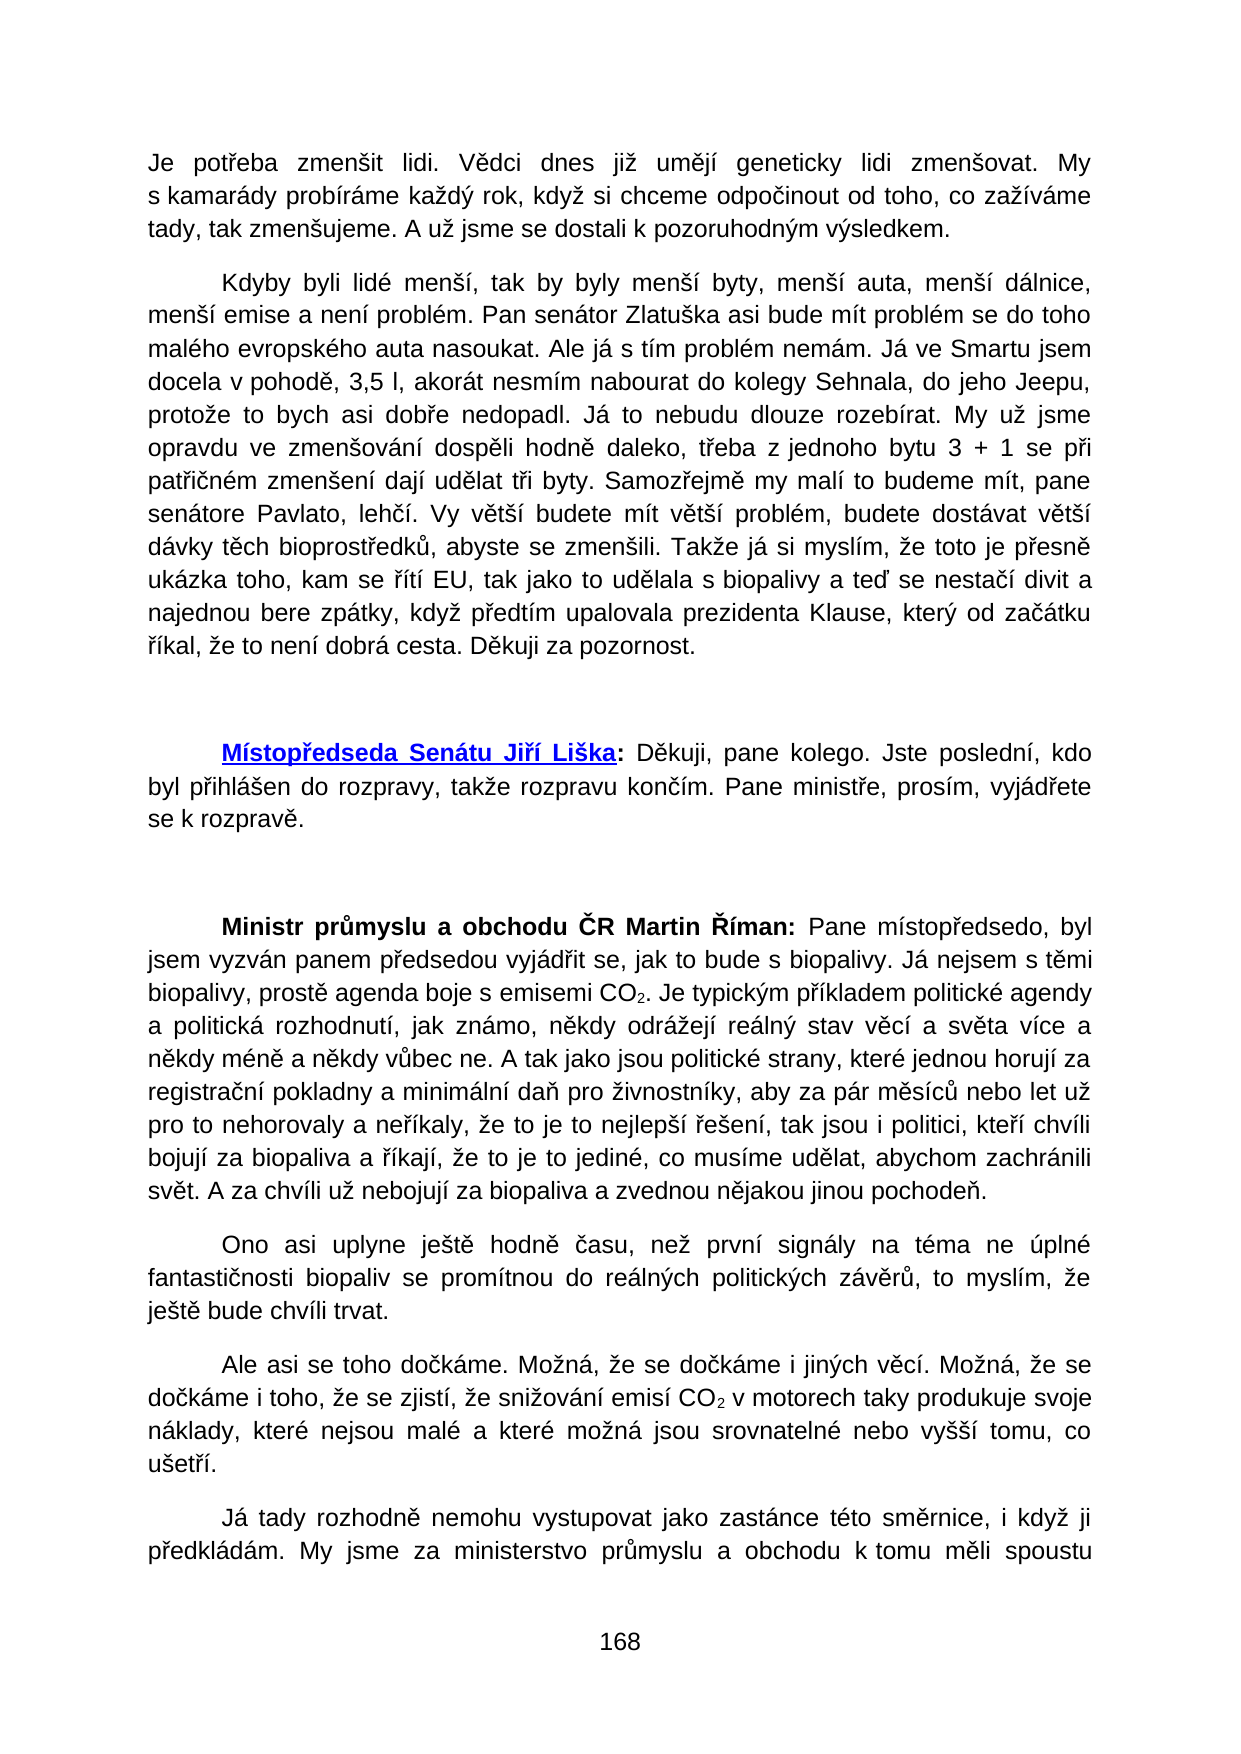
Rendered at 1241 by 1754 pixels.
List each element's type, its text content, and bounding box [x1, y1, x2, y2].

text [148, 1503, 1093, 1565]
text Kdyby byli lidé menší, tak by byly menší byty, menší auta, menší dálnice, menší emise a není problém. Pan senátor Zlatuška asi bude mít problém se do toho malého evropského auta nasoukat. Ale já s tím problém nemám. Já ve Smartu jsem docela v pohodě, , akorát nesmím nabourat do kolegy Sehnala, do jeho Jeepu, protože to bych asi dobře nedopadl. Já to nebudu dlouze rozebírat. My už jsme opravdu ve zmenšování dospěli hodně daleko, třeba z jednoho bytu 3 + 1 se při patřičném zmenšení dají udělat tři byty. Samozřejmě my malí to budeme mít, pane senátore Pavlato, lehčí. Vy větší budete mít větší problém, budete dostávat větší dávky těch bioprostředků, abyste se zmenšili. Takže já si myslím, že toto je přesně ukázka toho, kam se řítí EU, tak jako to udělala s biopalivy a teď se nestačí divit a najednou bere zpátky, když předtím upalovala prezidenta Klause, který od začátku říkal, že to není dobrá cesta. Děkuji za pozornost. [148, 267, 1093, 659]
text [148, 148, 1093, 242]
text Místopředseda Senátu Jiří Liška: Děkuji, pane kolego. Jste poslední, kdo byl přihlášen do rozpravy, takže rozpravu končím. Pane ministře, prosím, vyjádřete se k rozpravě. [148, 738, 1093, 833]
text Ministr průmyslu a obchodu ČR Martin Říman: Pane místopředsedo, byl jsem vyzván panem předsedou vyjádřit se, jak to bude s biopalivy. Já nejsem s těmi biopalivy, prostě agenda boje s emisemi CO2. Je typickým příkladem politické agendy a politická rozhodnutí, jak známo, někdy odrážejí reálný stav věcí a světa více a někdy méně a někdy vůbec ne. A tak jako jsou politické strany, které jednou horují za registrační pokladny a minimální daň pro živnostníky, aby za pár měsíců nebo let už pro to nehorovaly a neříkaly, že to je to nejlepší řešení, tak jsou i politici, kteří chvíli bojují za biopaliva a říkají, že to je to jediné, co musíme udělat, abychom zachránili svět. A za chvíli už nebojují za biopaliva a zvednou nějakou jinou pochodeň. [148, 912, 1093, 1205]
text Ono asi uplyne ještě hodně času, než první signály na téma ne úplné fantastičnosti biopaliv se promítnou do reálných politických závěrů, to myslím, že ještě bude chvíli trvat. [148, 1230, 1093, 1325]
text Ale asi se toho dočkáme. Možná, že se dočkáme i jiných věcí. Možná, že se dočkáme i toho, že se zjistí, že snižování emisí CO2 v motorech taky produkuje svoje náklady, které nejsou malé a které možná jsou srovnatelné nebo vyšší tomu, co ušetří. [148, 1350, 1093, 1478]
